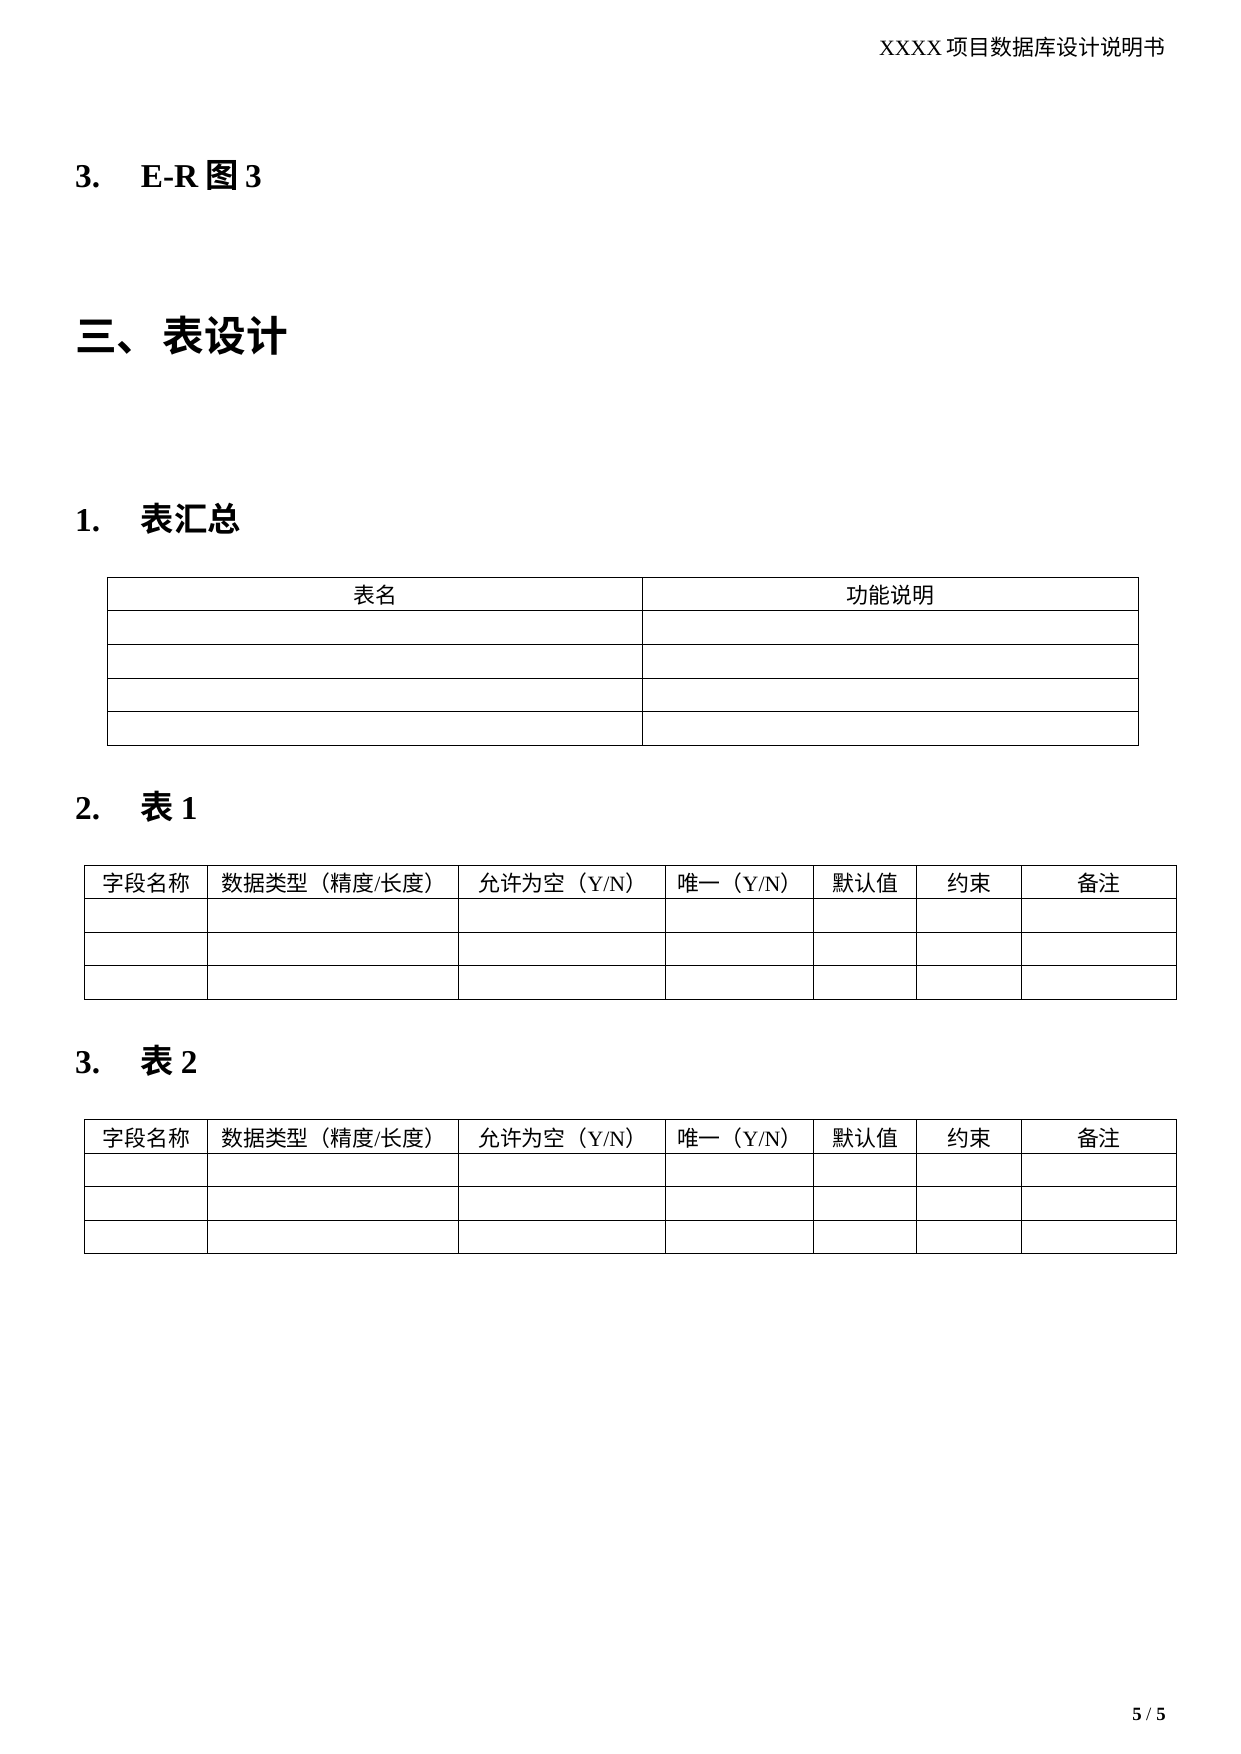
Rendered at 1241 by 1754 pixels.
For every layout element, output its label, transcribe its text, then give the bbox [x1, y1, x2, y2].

table_cell [459, 899, 665, 932]
table_cell [85, 1154, 207, 1186]
list 表汇总 [75, 485, 1165, 550]
table_cell [917, 1154, 1021, 1186]
table_cell [643, 679, 1138, 711]
table_cell [643, 611, 1138, 644]
table_cell [459, 1154, 665, 1186]
table_header 约束 [917, 866, 1021, 898]
list 表2 [75, 1027, 1165, 1092]
table_header 数据类型（精度/长度） [208, 866, 458, 898]
table_cell [108, 645, 642, 677]
table_cell [666, 966, 813, 999]
table_cell [208, 1187, 458, 1220]
table_cell [1022, 1154, 1176, 1186]
table_header 允许为空（Y/N） [459, 1120, 665, 1153]
table_header 字段名称 [85, 866, 207, 898]
table_cell [666, 1154, 813, 1186]
table_header 数据类型（精度/长度） [208, 1120, 458, 1153]
table_cell [643, 712, 1138, 744]
table_cell [917, 1187, 1021, 1220]
table_cell [666, 1187, 813, 1220]
table_cell [85, 899, 207, 932]
table_cell [917, 899, 1021, 932]
table_cell [1022, 933, 1176, 965]
table_cell [666, 933, 813, 965]
table_cell [666, 1221, 813, 1253]
list 表1 [75, 773, 1165, 838]
list E-R图3 [75, 140, 1165, 205]
table_cell [85, 1187, 207, 1220]
table_header 约束 [917, 1120, 1021, 1153]
table_cell [1022, 899, 1176, 932]
table_cell [917, 1221, 1021, 1253]
table_cell [459, 1187, 665, 1220]
table_cell [917, 933, 1021, 965]
table_cell [108, 611, 642, 644]
table_header 唯一（Y/N） [666, 866, 813, 898]
table_header 功能说明 [643, 578, 1138, 610]
table_cell [459, 1221, 665, 1253]
table_cell [1022, 1187, 1176, 1220]
table_header 默认值 [814, 1120, 916, 1153]
table_cell [1022, 1221, 1176, 1253]
table_cell [1022, 966, 1176, 999]
table_cell [108, 679, 642, 711]
table_cell [917, 966, 1021, 999]
table_header 表名 [108, 578, 642, 610]
table_cell [85, 966, 207, 999]
table_cell [643, 645, 1138, 677]
table_cell [814, 1221, 916, 1253]
table_cell [208, 966, 458, 999]
table_header 字段名称 [85, 1120, 207, 1153]
table_header 唯一（Y/N） [666, 1120, 813, 1153]
table_cell [108, 712, 642, 744]
table_cell [208, 1154, 458, 1186]
table_cell [666, 899, 813, 932]
table_header 备注 [1022, 866, 1176, 898]
table_cell [208, 933, 458, 965]
table_header 默认值 [814, 866, 916, 898]
table_cell [459, 933, 665, 965]
table_cell [208, 899, 458, 932]
table_cell [459, 966, 665, 999]
table_cell [208, 1221, 458, 1253]
table_cell [814, 1187, 916, 1220]
table_cell [814, 966, 916, 999]
table_cell [814, 933, 916, 965]
table_cell [814, 1154, 916, 1186]
table_cell [85, 1221, 207, 1253]
table_cell [814, 899, 916, 932]
table_header 允许为空（Y/N） [459, 866, 665, 898]
table_cell [85, 933, 207, 965]
table_header 备注 [1022, 1120, 1176, 1153]
subtitle 表设计 [75, 300, 1165, 365]
